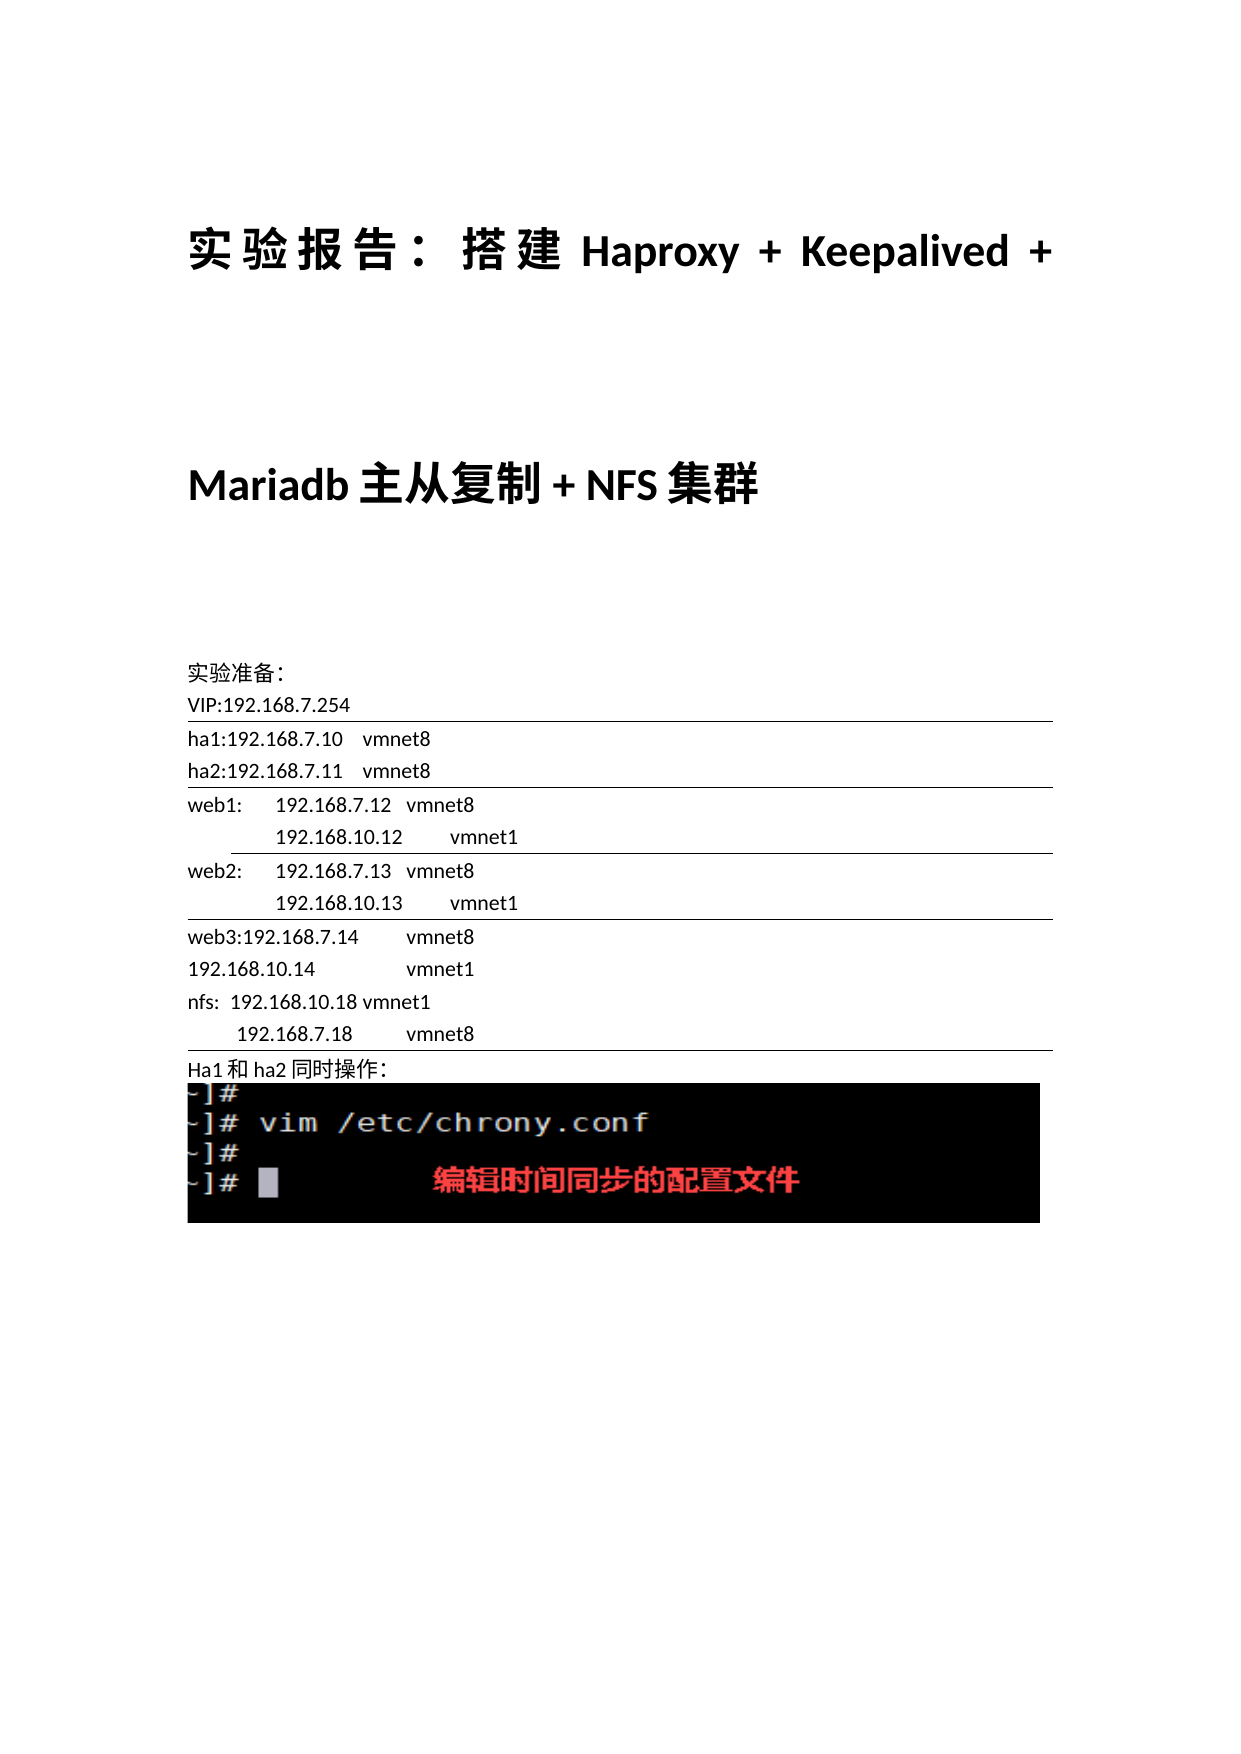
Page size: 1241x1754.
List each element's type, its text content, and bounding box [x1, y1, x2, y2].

text 192.168.10.14 vmnet1 [187, 953, 1053, 985]
text Ha1和ha2同时操作： [187, 1051, 1053, 1084]
text web2: 192.168.7.13 vmnet8 [187, 854, 1053, 887]
text web1: 192.168.7.12 vmnet8 [187, 788, 1053, 821]
text web3:192.168.7.14 vmnet8 [187, 920, 1053, 953]
text 192.168.7.18 vmnet8 [187, 1017, 1053, 1051]
subtitle 实验报告：搭建Haproxy + Keepalived + Mariadb主从复制 + NFS集群 [187, 197, 1053, 529]
text VIP:192.168.7.254 [187, 688, 1053, 722]
text ha1:192.168.7.10 vmnet8 [187, 722, 1053, 754]
text ha2:192.168.7.11 vmnet8 [187, 754, 1053, 788]
text 192.168.10.13 vmnet1 [231, 887, 1053, 919]
text 192.168.10.12 vmnet1 [231, 821, 1053, 853]
text 实验准备： [187, 656, 1053, 688]
text nfs: 192.168.10.18 vmnet1 [187, 985, 1053, 1017]
picture [187, 1083, 1040, 1223]
